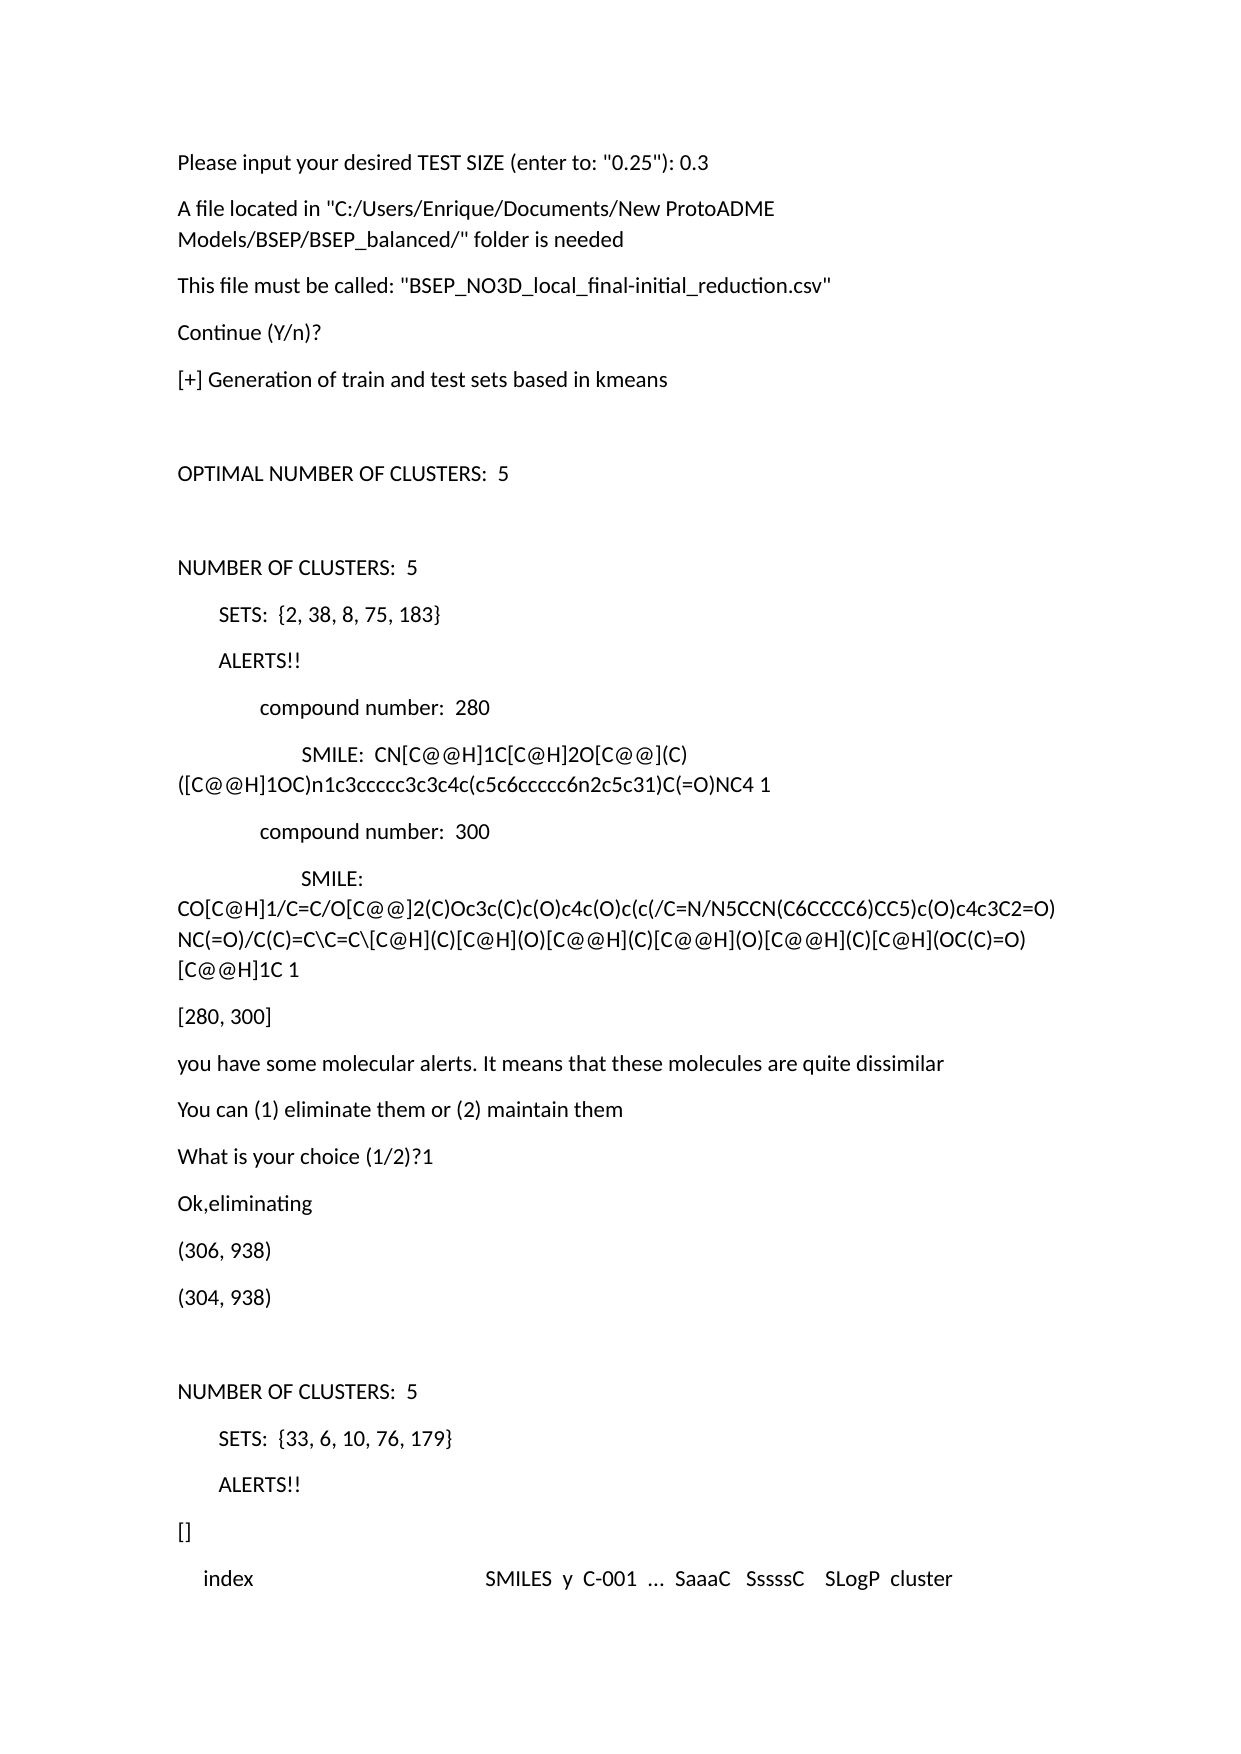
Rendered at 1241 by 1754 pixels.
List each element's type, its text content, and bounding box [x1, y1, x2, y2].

text compound number: 280 [177, 693, 1063, 721]
text ALERTS!! [177, 647, 1063, 674]
text SMILE: CO[C@H]1/C=C/O[C@@]2(C)Oc3c(C)c(O)c4c(O)c(c(/C=N/N5CCN(C6CCCC6)CC5)c(O)c4c3C2=O)NC(=O)/C(C)=C\C=C\[C@H](C)[C@H](O)[C@@H](C)[C@@H](O)[C@@H](C)[C@H](OC(C)=O)[C@@H]1C 1 [177, 864, 1063, 983]
text SETS: {2, 38, 8, 75, 183} [177, 600, 1063, 628]
text SETS: {33, 6, 10, 76, 179} [177, 1424, 1063, 1452]
text [280, 300] [177, 1002, 1063, 1030]
text (306, 938) [177, 1236, 1063, 1264]
text NUMBER OF CLUSTERS: 5 [177, 553, 1063, 581]
text compound number: 300 [177, 817, 1063, 845]
text [] [177, 1517, 1063, 1545]
text Please input your desired TEST SIZE (enter to: "0.25"): 0.3 [177, 148, 1063, 176]
text you have some molecular alerts. It means that these molecules are quite dissimilar [177, 1049, 1063, 1077]
text You can (1) eliminate them or (2) maintain them [177, 1096, 1063, 1123]
text (304, 938) [177, 1283, 1063, 1311]
text index SMILES y C-001 ... SaaaC SssssC SLogP cluster [177, 1564, 1063, 1592]
text This file must be called: "BSEP_NO3D_local_final-initial_reduction.csv" [177, 272, 1063, 299]
text What is your choice (1/2)?1 [177, 1142, 1063, 1170]
text Continue (Y/n)? [177, 318, 1063, 346]
text Ok,eliminating [177, 1189, 1063, 1217]
text OPTIMAL NUMBER OF CLUSTERS: 5 [177, 459, 1063, 487]
text [+] Generation of train and test sets based in kmeans [177, 365, 1063, 393]
text ALERTS!! [177, 1471, 1063, 1498]
text A file located in "C:/Users/Enrique/Documents/New ProtoADME Models/BSEP/BSEP_balanced/" folder is needed [177, 194, 1063, 253]
text SMILE: CN[C@@H]1C[C@H]2O[C@@](C)([C@@H]1OC)n1c3ccccc3c3c4c(c5c6ccccc6n2c5c31)C(=O)NC4 1 [177, 740, 1063, 798]
text NUMBER OF CLUSTERS: 5 [177, 1377, 1063, 1405]
